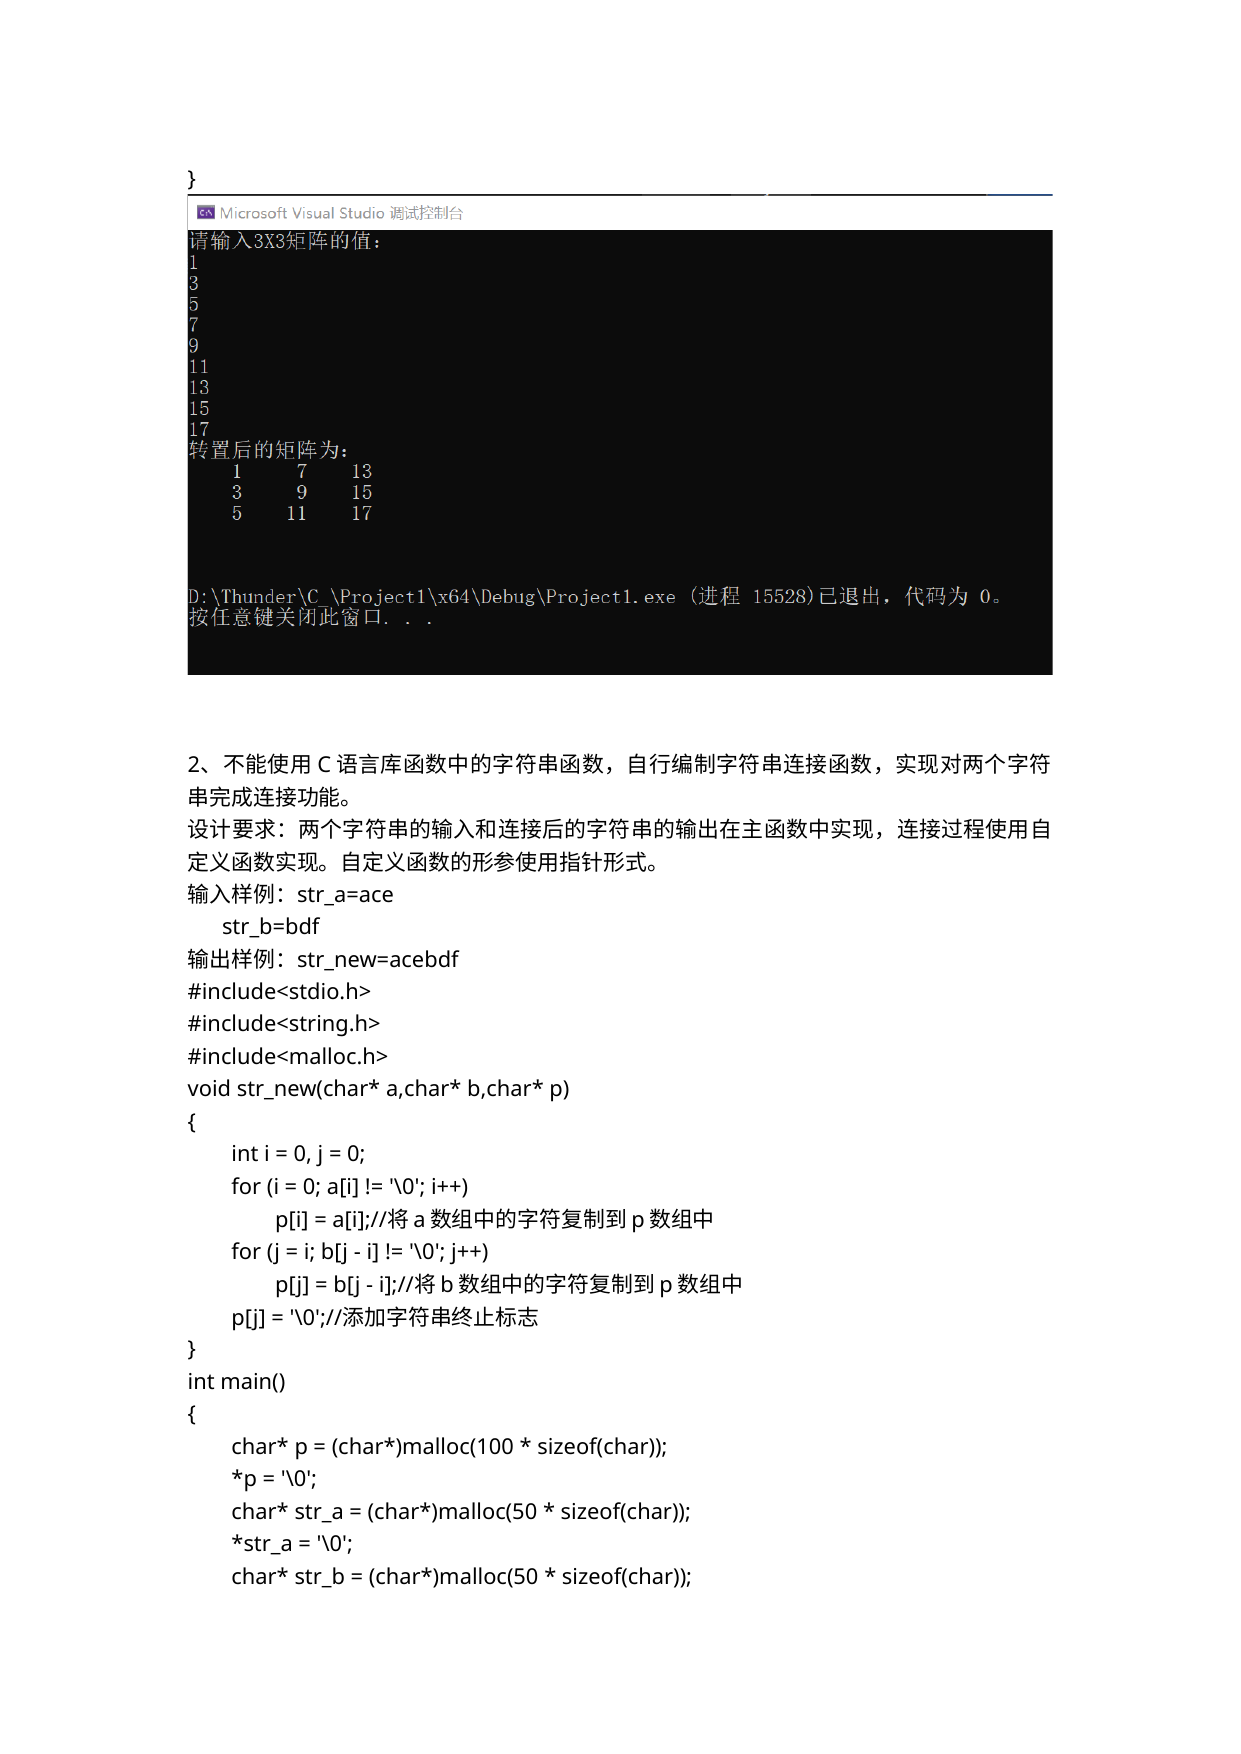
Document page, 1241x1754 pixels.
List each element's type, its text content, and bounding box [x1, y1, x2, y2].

text char* str_a = (char*)malloc(50 * sizeof(char)); [187, 1494, 1053, 1527]
text int main() [187, 1364, 1053, 1397]
text p[i] = a[i];//将a数组中的字符复制到p数组中 [187, 1202, 1053, 1234]
text *str_a = '\0'; [187, 1527, 1053, 1559]
text 输入样例：str_a=ace [187, 877, 1053, 909]
text *p = '\0'; [187, 1462, 1053, 1494]
text 设计要求：两个字符串的输入和连接后的字符串的输出在主函数中实现，连接过程使用自定义函数实现。自定义函数的形参使用指针形式。 [187, 812, 1053, 877]
text p[j] = b[j - i];//将b数组中的字符复制到p数组中 [187, 1267, 1053, 1299]
text { [187, 1104, 1053, 1137]
text } [187, 162, 1053, 194]
text 2、不能使用C语言库函数中的字符串函数，自行编制字符串连接函数，实现对两个字符串完成连接功能。 [187, 747, 1053, 812]
text { [187, 1397, 1053, 1429]
text #include<string.h> [187, 1007, 1053, 1039]
text char* str_b = (char*)malloc(50 * sizeof(char)); [187, 1559, 1053, 1592]
text #include<stdio.h> [187, 974, 1053, 1007]
text char* p = (char*)malloc(100 * sizeof(char)); [187, 1429, 1053, 1462]
text void str_new(char* a,char* b,char* p) [187, 1072, 1053, 1104]
text for (i = 0; a[i] != '\0'; i++) [187, 1169, 1053, 1202]
text 输出样例：str_new=acebdf [187, 942, 1053, 974]
text for (j = i; b[j - i] != '\0'; j++) [187, 1234, 1053, 1267]
picture [187, 194, 1053, 675]
text str_b=bdf [187, 909, 1053, 942]
text p[j] = '\0';//添加字符串终止标志 [187, 1299, 1053, 1332]
text #include<malloc.h> [187, 1039, 1053, 1072]
text int i = 0, j = 0; [187, 1137, 1053, 1169]
text } [187, 1332, 1053, 1364]
